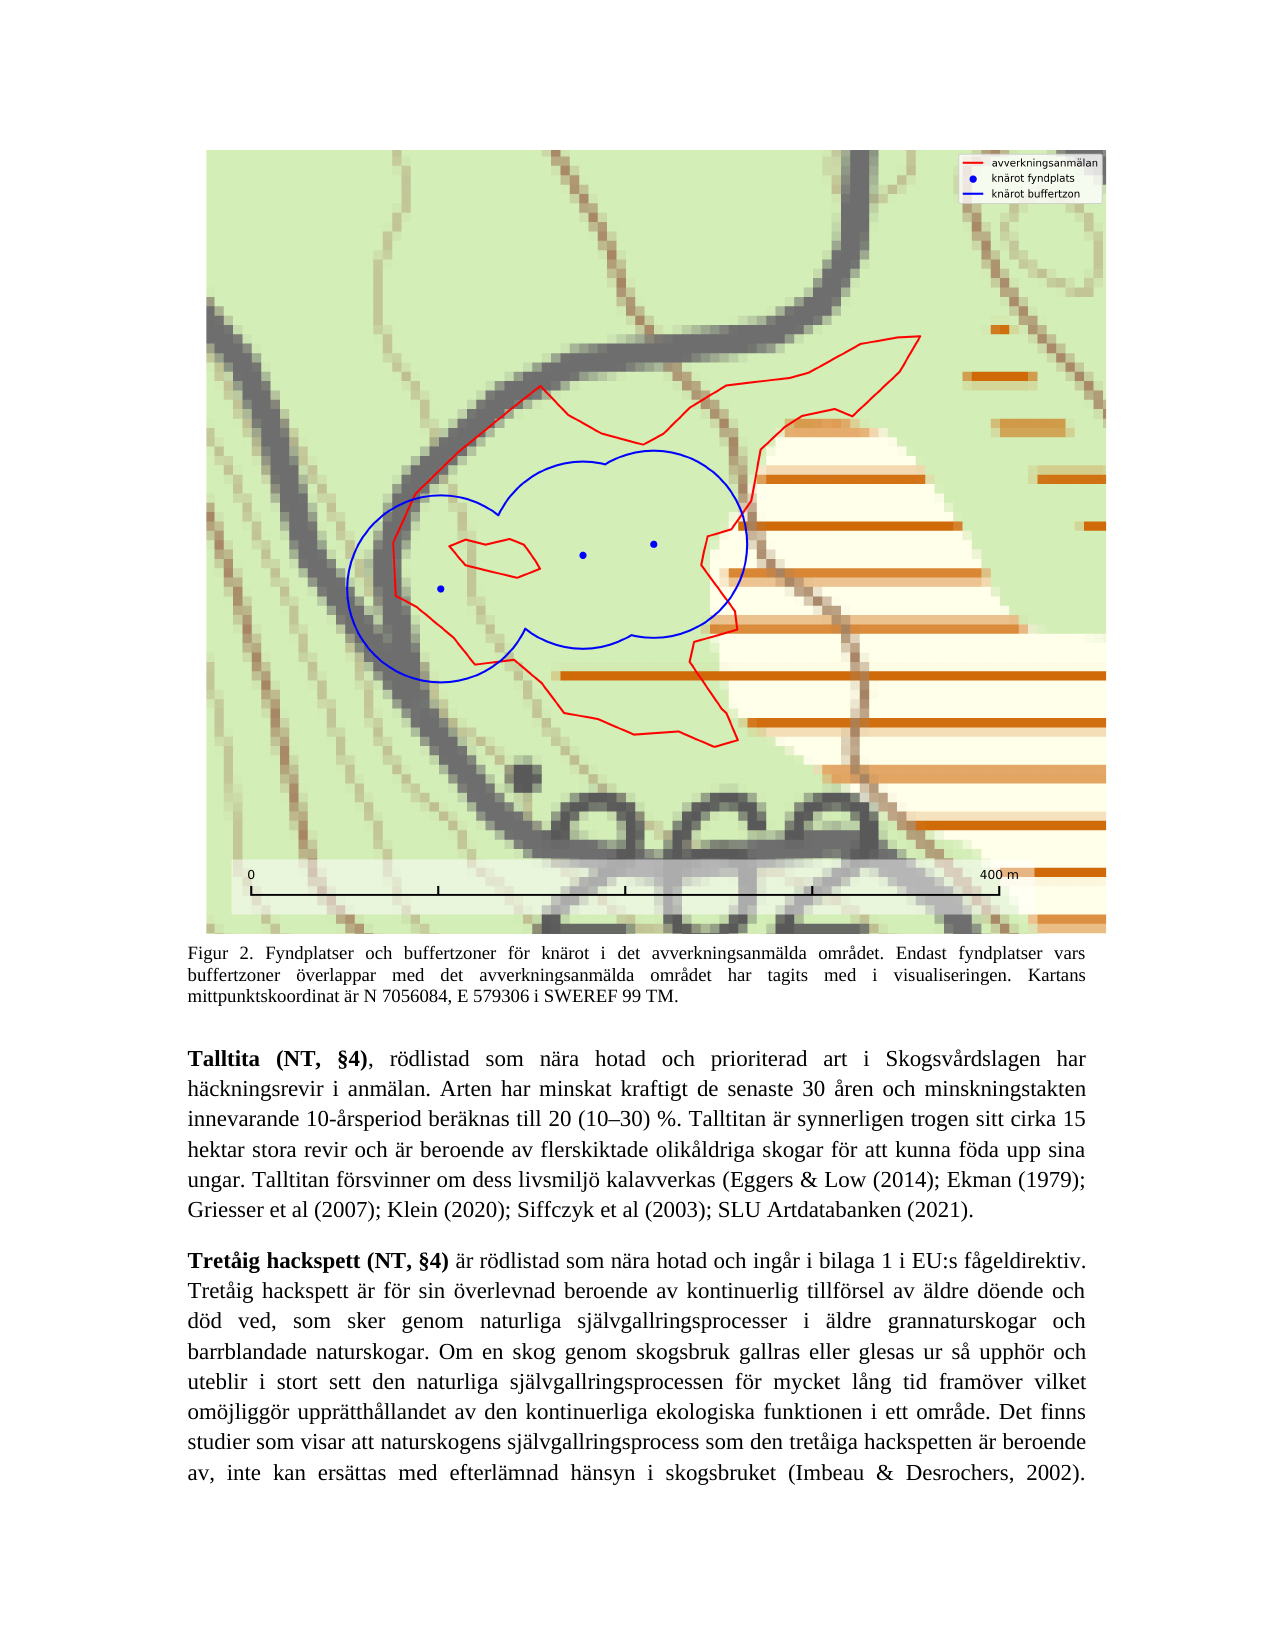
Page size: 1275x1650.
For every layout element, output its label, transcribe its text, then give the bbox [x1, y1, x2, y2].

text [187, 1247, 1087, 1485]
text Figur 2. Fyndplatser och buffertzoner för knärot i det avverkningsanmälda området. Endast fyndplatser vars buffertzoner överlappar med det avverkningsanmälda området har tagits med i visualiseringen. Kartans mittpunktskoordinat är N 7056084, E 579306 i SWEREF 99 TM. [187, 942, 1087, 1007]
text Talltita (NT, §4), rödlistad som nära hotad och prioriterad art i Skogsvårdslagen har häckningsrevir i anmälan. Arten har minskat kraftigt de senaste 30 åren och minskningstakten innevarande 10-årsperiod beräknas till 20 (10–30) %. Talltitan är synnerligen trogen sitt cirka 15 hektar stora revir och är beroende av flerskiktade olikåldriga skogar för att kunna föda upp sina ungar. Talltitan försvinner om dess livsmiljö kalavverkas (Eggers & Low (2014); Ekman (1979); Griesser et al (2007); Klein (2020); Siffczyk et al (2003); SLU Artdatabanken (2021). [187, 1045, 1087, 1222]
picture [206, 150, 1107, 934]
